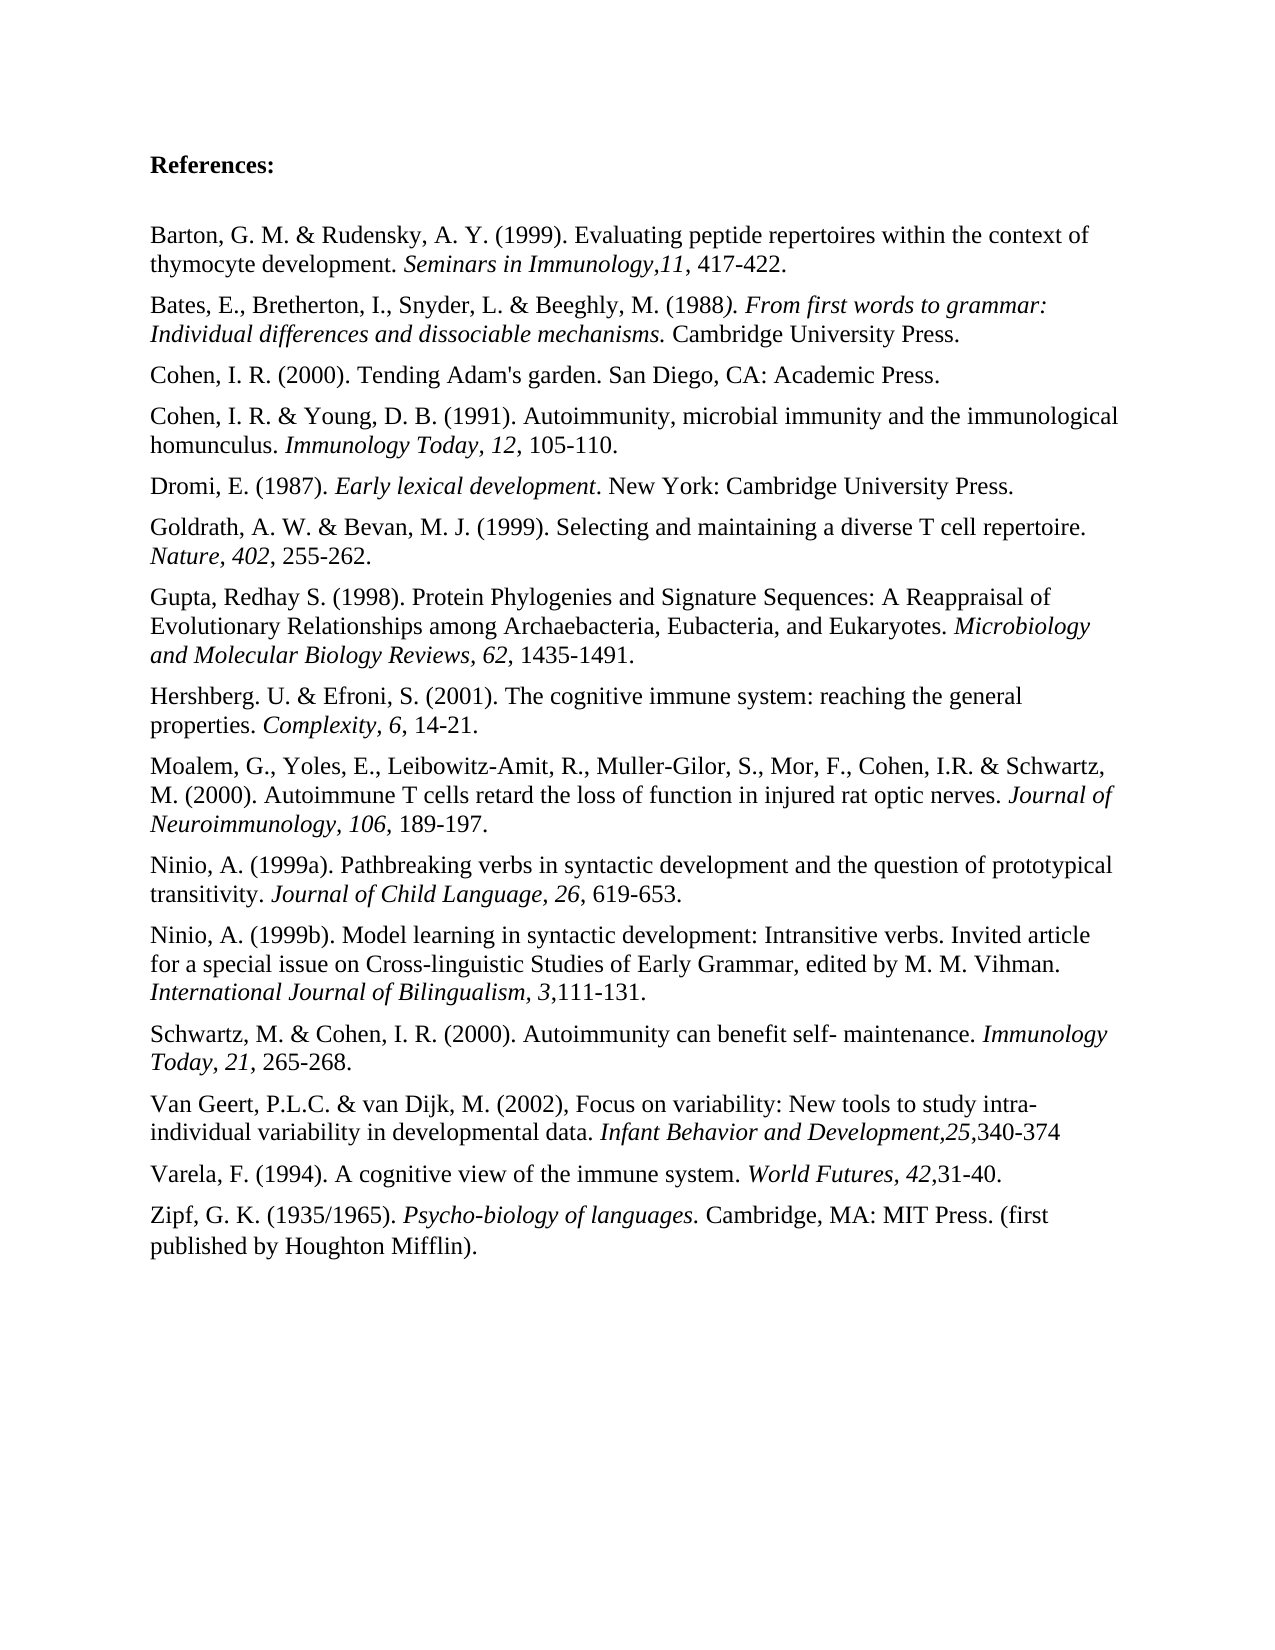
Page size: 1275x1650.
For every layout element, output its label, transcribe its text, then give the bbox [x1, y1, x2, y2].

text Schwartz, M. & Cohen, I. R. (2000). Autoimmunity can benefit self- maintenance. Immunology Today, 21, 265-268. [150, 1019, 1125, 1076]
text References: [150, 150, 1125, 179]
text Cohen, I. R. (2000). Tending Adam's garden. San Diego, CA: Academic Press. [150, 360, 1125, 389]
text Hershberg. U. & Efroni, S. (2001). The cognitive immune system: reaching the general properties. Complexity, 6, 14-21. [150, 681, 1125, 739]
text Ninio, A. (1999b). Model learning in syntactic development: Intransitive verbs. Invited article for a special issue on Cross-linguistic Studies of Early Grammar, edited by M. M. Vihman. International Journal of Bilingualism, 3,111-131. [150, 920, 1125, 1006]
text Goldrath, A. W. & Bevan, M. J. (1999). Selecting and maintaining a diverse T cell repertoire. Nature, 402, 255-262. [150, 512, 1125, 570]
text Moalem, G., Yoles, E., Leibowitz-Amit, R., Muller-Gilor, S., Mor, F., Cohen, I.R. & Schwartz, M. (2000). Autoimmune T cells retard the loss of function in injured rat optic nerves. Journal of Neuroimmunology, 106, 189-197. [150, 751, 1125, 837]
text Dromi, E. (1987). Early lexical development. New York: Cambridge University Press. [150, 471, 1125, 500]
text Varela, F. (1994). A cognitive view of the immune system. World Futures, 42,31-40. [150, 1159, 1125, 1187]
text Barton, G. M. & Rudensky, A. Y. (1999). Evaluating peptide repertoires within the context of thymocyte development. Seminars in Immunology,11, 417-422. [150, 220, 1125, 277]
text Bates, E., Bretherton, I., Snyder, L. & Beeghly, M. (1988). From first words to grammar: Individual differences and dissociable mechanisms. Cambridge University Press. [150, 290, 1125, 347]
text Ninio, A. (1999a). Pathbreaking verbs in syntactic development and the question of prototypical transitivity. Journal of Child Language, 26, 619-653. [150, 850, 1125, 907]
text Zipf, G. K. (1935/1965). Psycho-biology of languages. Cambridge, MA: MIT Press. (first published by Houghton Mifflin). [150, 1200, 1125, 1260]
text Gupta, Redhay S. (1998). Protein Phylogenies and Signature Sequences: A Reappraisal of Evolutionary Relationships among Archaebacteria, Eubacteria, and Eukaryotes. Microbiology and Molecular Biology Reviews, 62, 1435-1491. [150, 582, 1125, 669]
text Cohen, I. R. & Young, D. B. (1991). Autoimmunity, microbial immunity and the immunological homunculus. Immunology Today, 12, 105-110. [150, 401, 1125, 459]
text Van Geert, P.L.C. & van Dijk, M. (2002), Focus on variability: New tools to study intra-individual variability in developmental data. Infant Behavior and Development,25,340-374 [150, 1089, 1125, 1146]
